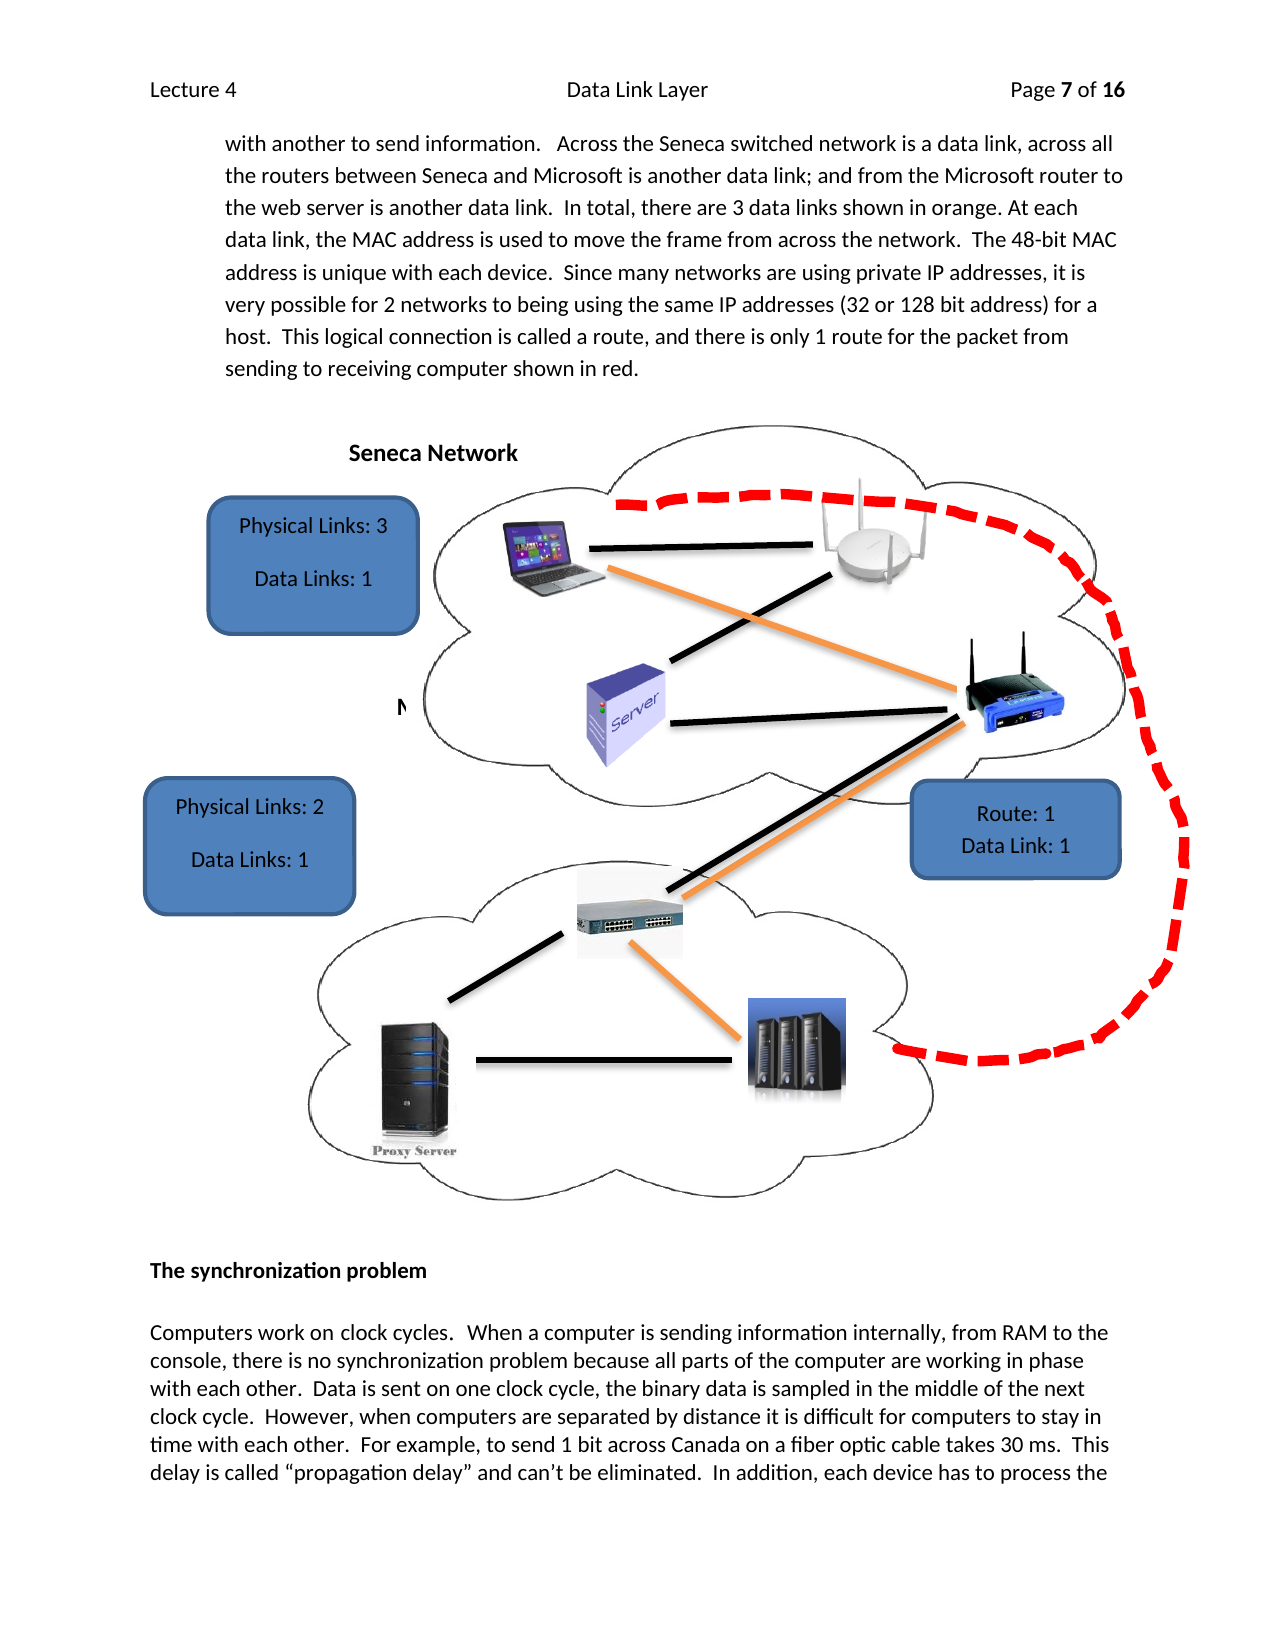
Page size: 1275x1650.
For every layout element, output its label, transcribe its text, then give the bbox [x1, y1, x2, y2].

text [150, 1317, 1125, 1486]
picture [293, 851, 949, 1209]
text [225, 129, 1125, 382]
picture [406, 414, 1143, 817]
text The synchronization problem [150, 1256, 1125, 1284]
